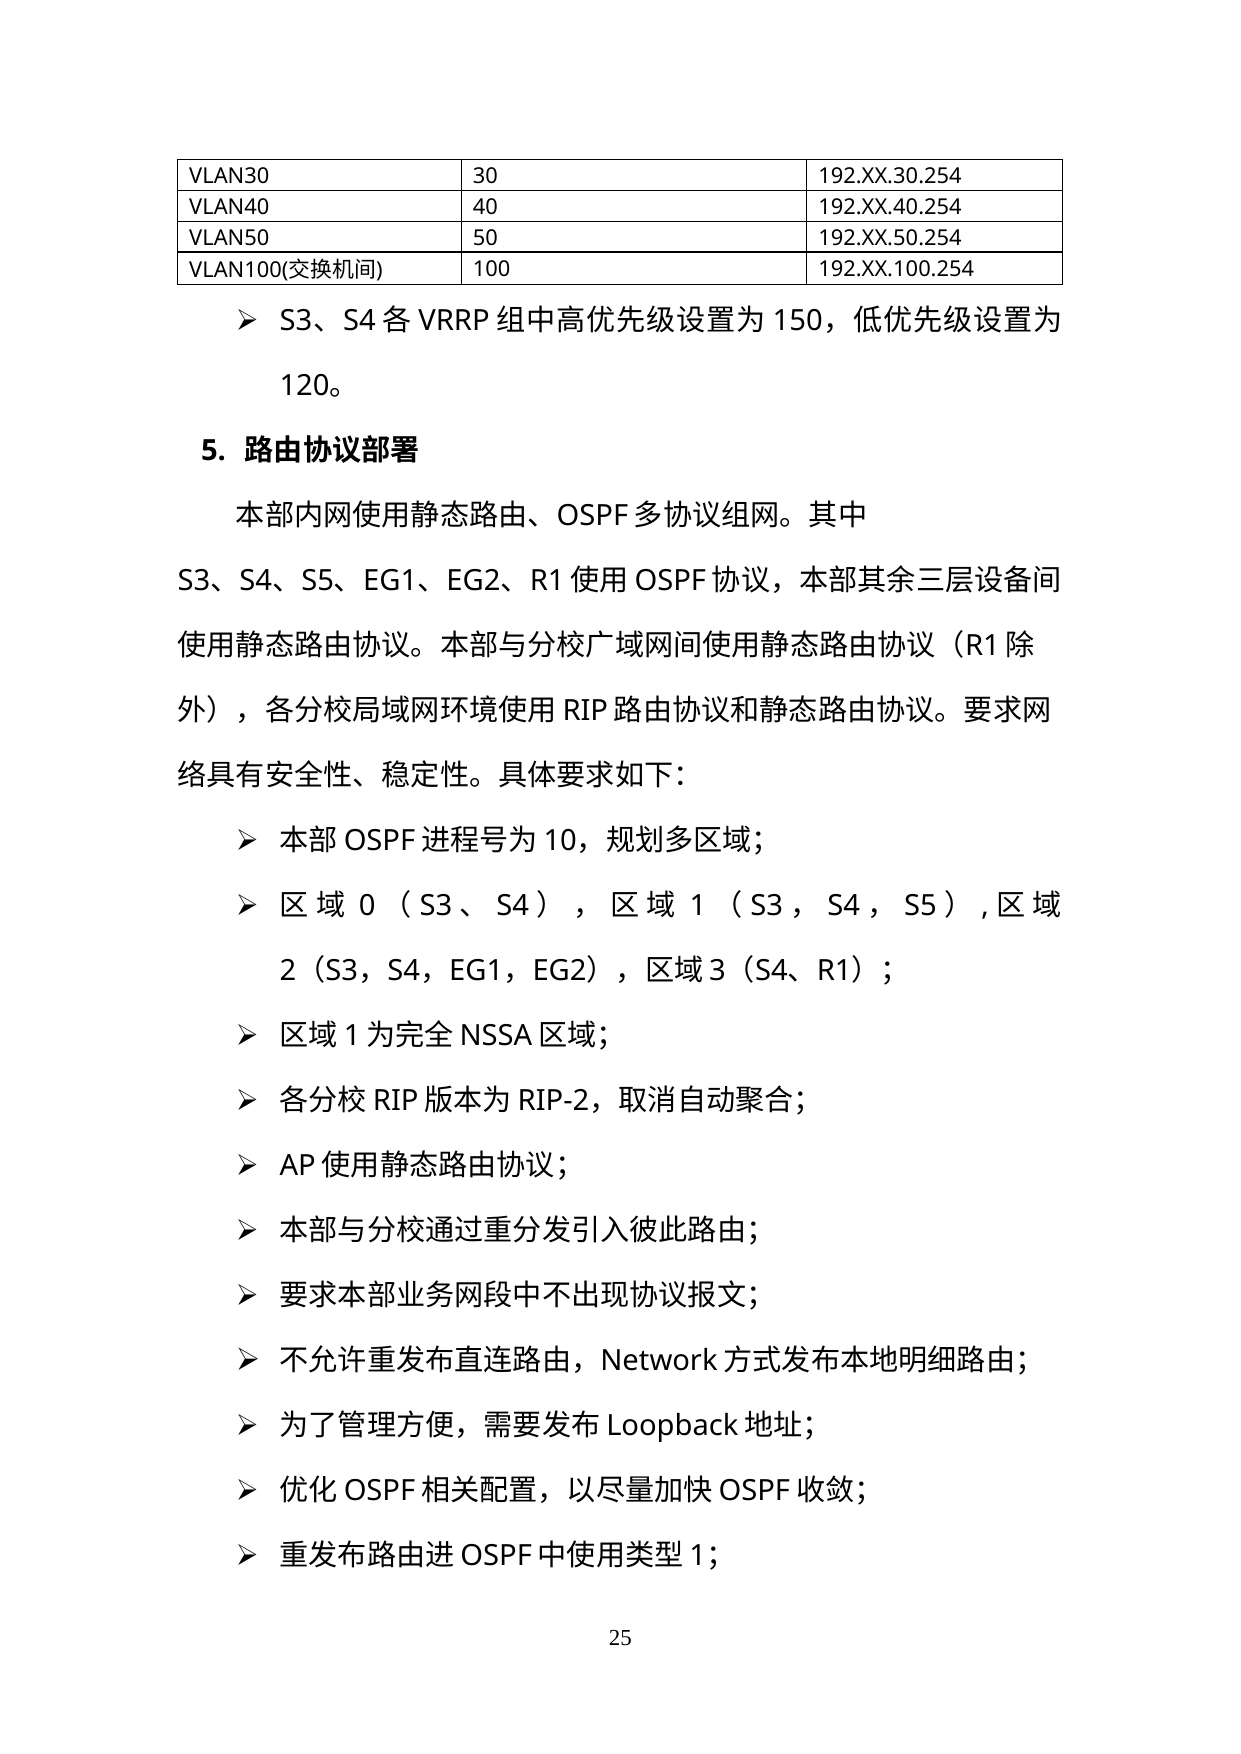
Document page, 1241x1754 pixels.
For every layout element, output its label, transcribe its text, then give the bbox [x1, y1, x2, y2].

list 区域1为完全NSSA区域； [236, 1000, 1063, 1065]
table_cell 192.XX.30.254 [807, 160, 1062, 190]
list 本部OSPF进程号为10，规划多区域； [236, 805, 1063, 870]
list 不允许重发布直连路由，Network方式发布本地明细路由； [236, 1325, 1063, 1390]
table_cell 192.XX.50.254 [807, 222, 1062, 251]
table_cell VLAN40 [178, 191, 461, 221]
list 优化OSPF相关配置，以尽量加快OSPF收敛； [236, 1455, 1063, 1520]
table_cell 50 [462, 222, 806, 251]
list 本部与分校通过重分发引入彼此路由； [236, 1195, 1063, 1260]
list S3、S4各VRRP组中高优先级设置为150，低优先级设置为120。 [236, 285, 1063, 415]
table_cell VLAN50 [178, 222, 461, 251]
list 要求本部业务网段中不出现协议报文； [236, 1260, 1063, 1325]
list 区域0（S3、S4），区域1（S3，S4，S5）,区域2（S3，S4，EG1，EG2），区域3（S4、R1）； [236, 870, 1063, 1000]
list 重发布路由进OSPF中使用类型1； [236, 1520, 1063, 1585]
list 各分校RIP版本为RIP-2，取消自动聚合； [236, 1065, 1063, 1130]
table_cell VLAN30 [178, 160, 461, 190]
table_cell 100 [462, 253, 806, 284]
table_cell VLAN100(交换机间) [178, 253, 461, 284]
list AP使用静态路由协议； [236, 1130, 1063, 1195]
list 为了管理方便，需要发布Loopback地址； [236, 1390, 1063, 1455]
text 本部内网使用静态路由、OSPF多协议组网。其中S3、S4、S5、EG1、EG2、R1使用OSPF协议，本部其余三层设备间使用静态路由协议。本部与分校广域网间使用静态路由协议（R1除外），各分校局域网环境使用RIP路由协议和静态路由协议。要求网络具有安全性、稳定性。具体要求如下： [177, 480, 1063, 805]
table_cell 192.XX.40.254 [807, 191, 1062, 221]
table_cell 192.XX.100.254 [807, 253, 1062, 284]
table_cell 40 [462, 191, 806, 221]
table_cell 30 [462, 160, 806, 190]
list 路由协议部署 [201, 415, 1063, 480]
